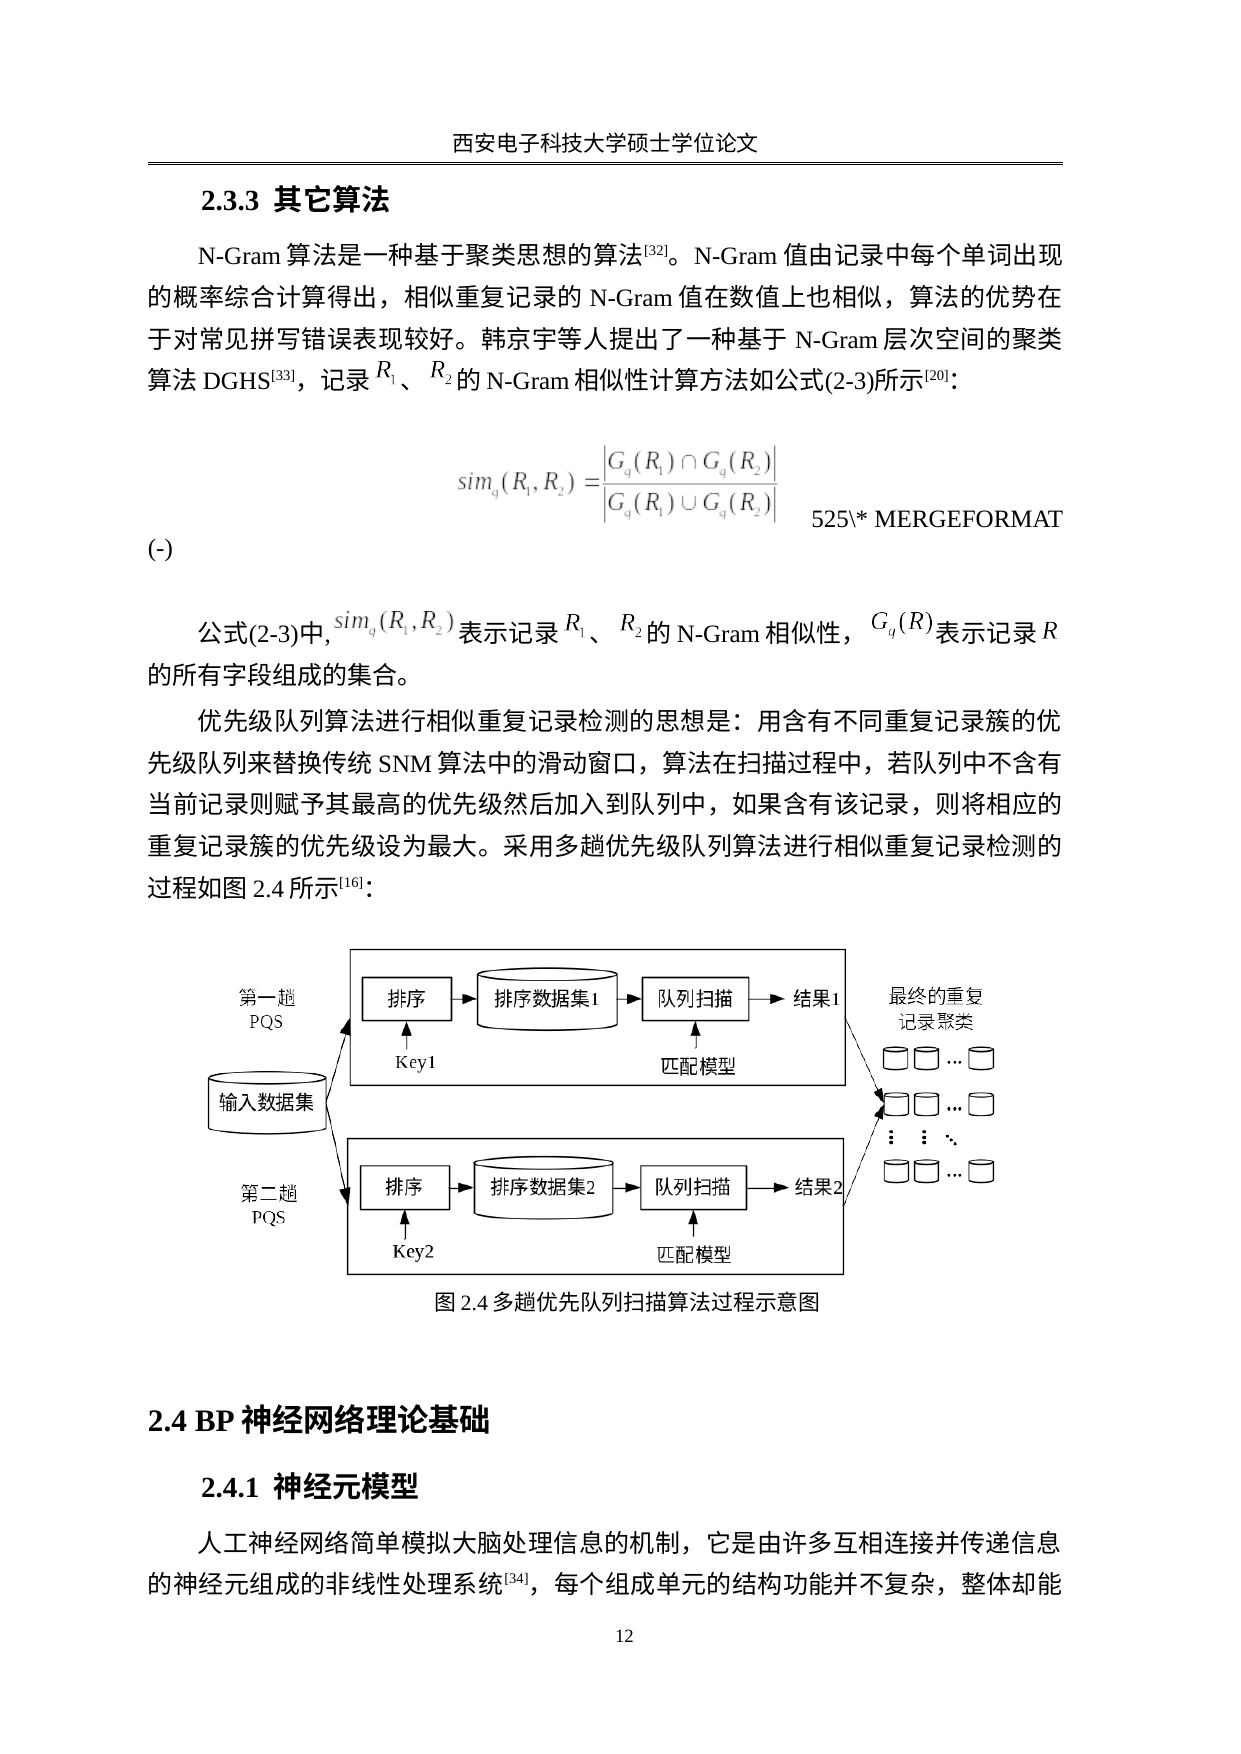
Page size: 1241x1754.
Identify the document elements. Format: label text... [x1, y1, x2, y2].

text 优先级队列算法进行相似重复记录检测的思想是：用含有不同重复记录簇的优先级队列来替换传统SNM算法中的滑动窗口，算法在扫描过程中，若队列中不含有当前记录则赋予其最高的优先级然后加入到队列中，如果含有该记录，则将相应的重复记录簇的优先级设为最大。采用多趟优先级队列算法进行相似重复记录检测的过程如图2.4所示[16]： [148, 697, 1063, 905]
subtitle 2.4.1 神经元模型 [201, 1464, 1063, 1506]
text N-Gram算法是一种基于聚类思想的算法[]。N-Gram值由记录中每个单词出现的概率综合计算得出，相似重复记录的N-Gram值在数值上也相似，算法的优势在于对常见拼写错误表现较好。韩京宇等人提出了一种基于N-Gram层次空间的聚类算法DGHS[]，记录、的N-Gram相似性计算方法如公式(2-3)所示[20]： [148, 231, 1063, 398]
text 公式(2-3)中,表示记录、的N-Gram相似性，表示记录的所有字段组成的集合。 [148, 603, 1063, 692]
subtitle 2.3.3 其它算法 [201, 177, 1063, 219]
subtitle 2.4 BP神经网络理论基础 [148, 1398, 1063, 1439]
text 图2.4多趟优先队列扫描算法过程示意图 [148, 1277, 1063, 1319]
